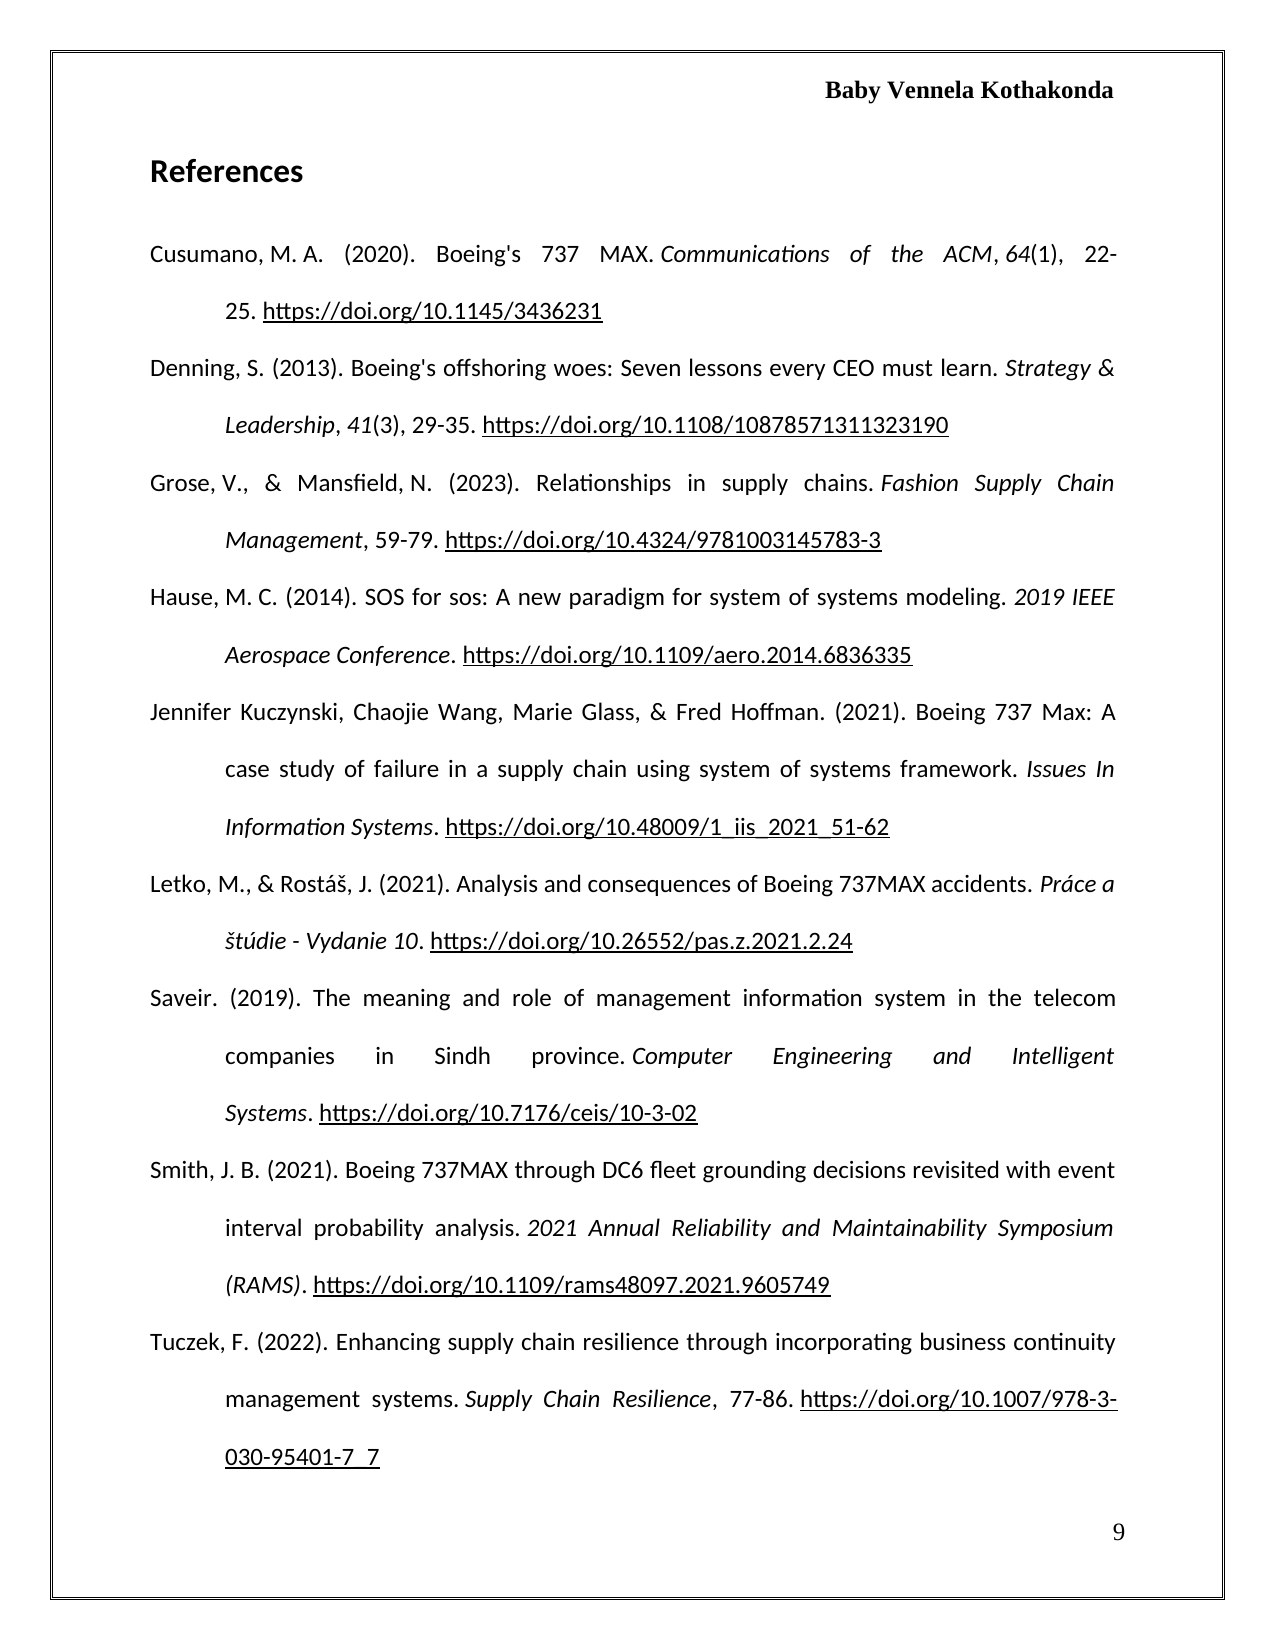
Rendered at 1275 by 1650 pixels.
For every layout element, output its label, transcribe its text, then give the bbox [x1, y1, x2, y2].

text Cusumano, M. A. (2020). Boeing's 737 MAX. Communications of the ACM, 64(1), 22-25. https://doi.org/10.1145/3436231 [150, 211, 1117, 326]
text Letko, M., & Rostáš, J. (2021). Analysis and consequences of Boeing 737MAX accidents. Práce a štúdie - Vydanie 10. https://doi.org/10.26552/pas.z.2021.2.24 [150, 841, 1117, 956]
text Denning, S. (2013). Boeing's offshoring woes: Seven lessons every CEO must learn. Strategy & Leadership, 41(3), 29-35. https://doi.org/10.1108/10878571311323190 [150, 326, 1117, 440]
text Smith, J. B. (2021). Boeing 737MAX through DC6 fleet grounding decisions revisited with event interval probability analysis. 2021 Annual Reliability and Maintainability Symposium (RAMS). https://doi.org/10.1109/rams48097.2021.9605749 [150, 1128, 1117, 1299]
text Tuczek, F. (2022). Enhancing supply chain resilience through incorporating business continuity management systems. Supply Chain Resilience, 77-86. https://doi.org/10.1007/978-3-030-95401-7_7 [150, 1299, 1117, 1471]
text Jennifer Kuczynski, Chaojie Wang, Marie Glass, & Fred Hoffman. (2021). Boeing 737 Max: A case study of failure in a supply chain using system of systems framework. Issues In Information Systems. https://doi.org/10.48009/1_iis_2021_51-62 [150, 669, 1117, 841]
text Grose, V., & Mansfield, N. (2023). Relationships in supply chains. Fashion Supply Chain Management, 59-79. https://doi.org/10.4324/9781003145783-3 [150, 440, 1117, 555]
subtitle References [150, 150, 1125, 191]
text Hause, M. C. (2014). SOS for sos: A new paradigm for system of systems modeling. 2019 IEEE Aerospace Conference. https://doi.org/10.1109/aero.2014.6836335 [150, 555, 1117, 669]
text Saveir. (2019). The meaning and role of management information system in the telecom companies in Sindh province. Computer Engineering and Intelligent Systems. https://doi.org/10.7176/ceis/10-3-02 [150, 956, 1117, 1128]
